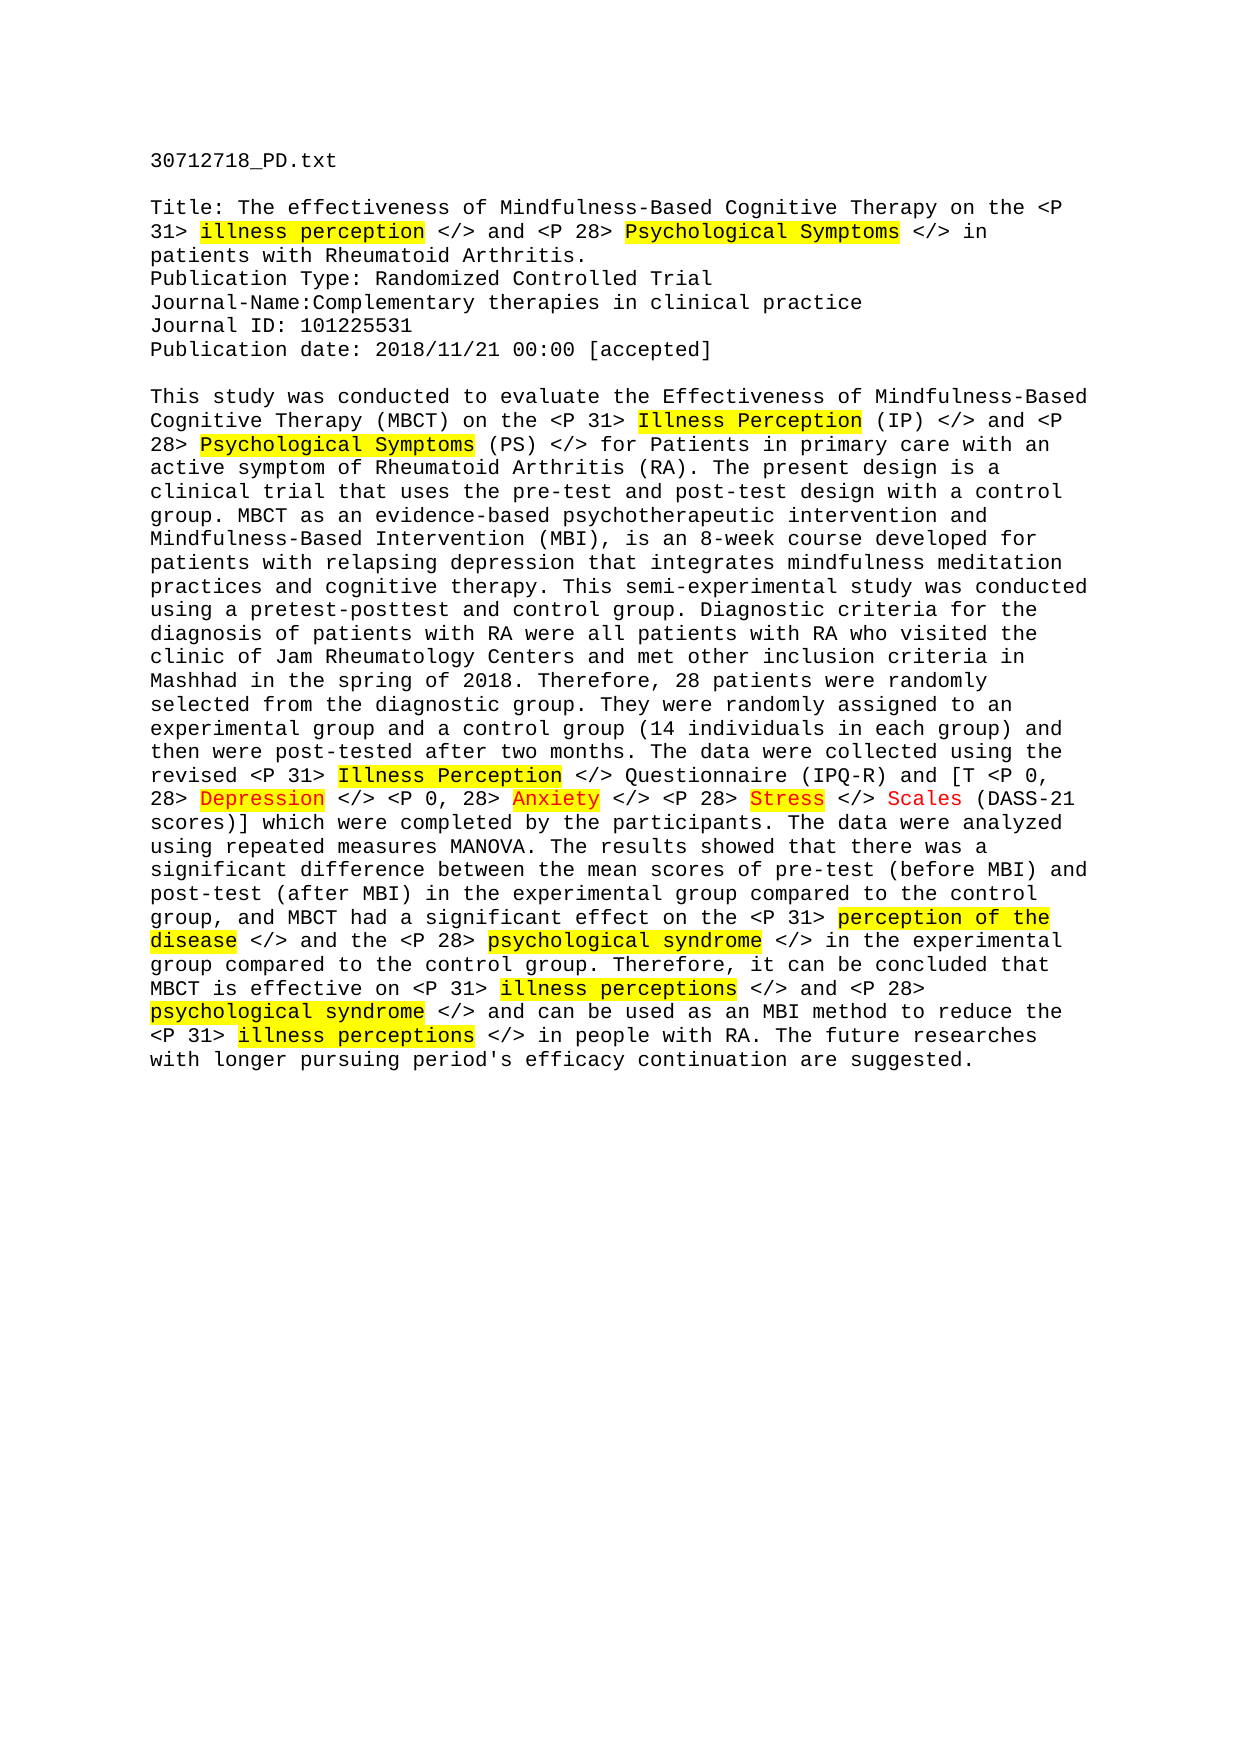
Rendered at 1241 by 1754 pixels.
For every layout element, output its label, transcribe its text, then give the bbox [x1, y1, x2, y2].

text 30712718_PD.txt [150, 150, 1090, 174]
text Journal ID: 101225531 [150, 316, 1090, 339]
text Title: The effectiveness of Mindfulness-Based Cognitive Therapy on the <P 31> illness perception </> and <P 28> Psychological Symptoms </> in patients with Rheumatoid Arthritis. [150, 197, 1090, 268]
text Publication Type: Randomized Controlled Trial [150, 268, 1090, 292]
text Publication date: 2018/11/21 00:00 [accepted] [150, 339, 1090, 363]
text This study was conducted to evaluate the Effectiveness of Mindfulness-Based Cognitive Therapy (MBCT) on the <P 31> Illness Perception (IP) </> and <P 28> Psychological Symptoms (PS) </> for Patients in primary care with an active symptom of Rheumatoid Arthritis (RA). The present design is a clinical trial that uses the pre-test and post-test design with a control group. MBCT as an evidence-based psychotherapeutic intervention and Mindfulness-Based Intervention (MBI), is an 8-week course developed for patients with relapsing depression that integrates mindfulness meditation practices and cognitive therapy. This semi-experimental study was conducted using a pretest-posttest and control group. Diagnostic criteria for the diagnosis of patients with RA were all patients with RA who visited the clinic of Jam Rheumatology Centers and met other inclusion criteria in Mashhad in the spring of 2018. Therefore, 28 patients were randomly selected from the diagnostic group. They were randomly assigned to an experimental group and a control group (14 individuals in each group) and then were post-tested after two months. The data were collected using the revised <P 31> Illness Perception </> Questionnaire (IPQ-R) and [T <P 0, 28> Depression </> <P 0, 28> Anxiety </> <P 28> Stress </> Scales (DASS-21 scores)] which were completed by the participants. The data were analyzed using repeated measures MANOVA. The results showed that there was a significant difference between the mean scores of pre-test (before MBI) and post-test (after MBI) in the experimental group compared to the control group, and MBCT had a significant effect on the <P 31> perception of the disease </> and the <P 28> psychological syndrome </> in the experimental group compared to the control group. Therefore, it can be concluded that MBCT is effective on <P 31> illness perceptions </> and <P 28> psychological syndrome </> and can be used as an MBI method to reduce the <P 31> illness perceptions </> in people with RA. The future researches with longer pursuing period's efficacy continuation are suggested. [150, 386, 1090, 1072]
text Journal-Name:Complementary therapies in clinical practice [150, 292, 1090, 316]
